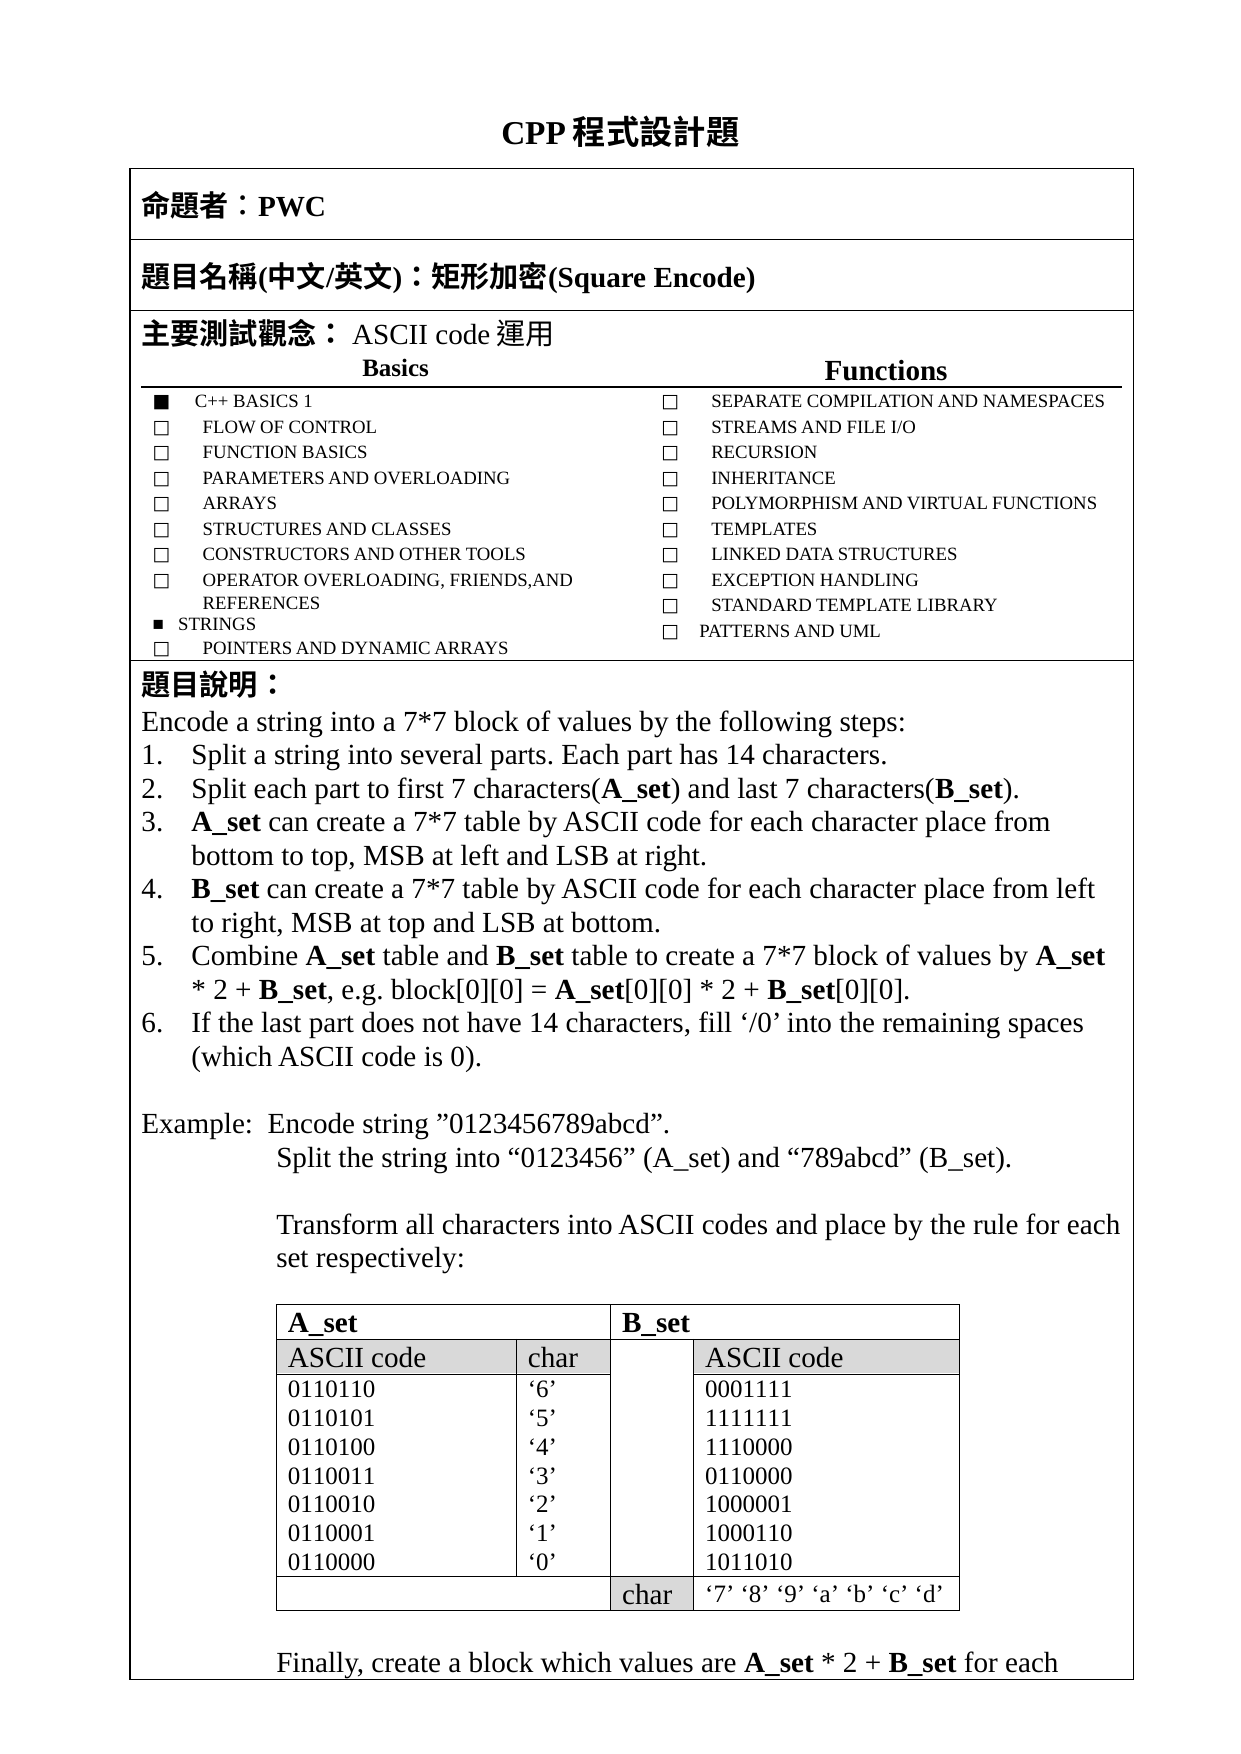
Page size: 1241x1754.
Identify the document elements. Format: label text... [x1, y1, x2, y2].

text CPP程式設計題 [118, 93, 1122, 168]
table_cell 題目名稱(中文/英文)：矩形加密(Square Encode) [131, 240, 1133, 309]
table_cell 主要測試觀念： ASCII code運用 [131, 311, 1133, 660]
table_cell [131, 661, 1133, 1678]
table_header 命題者︰PWC [131, 169, 1133, 239]
